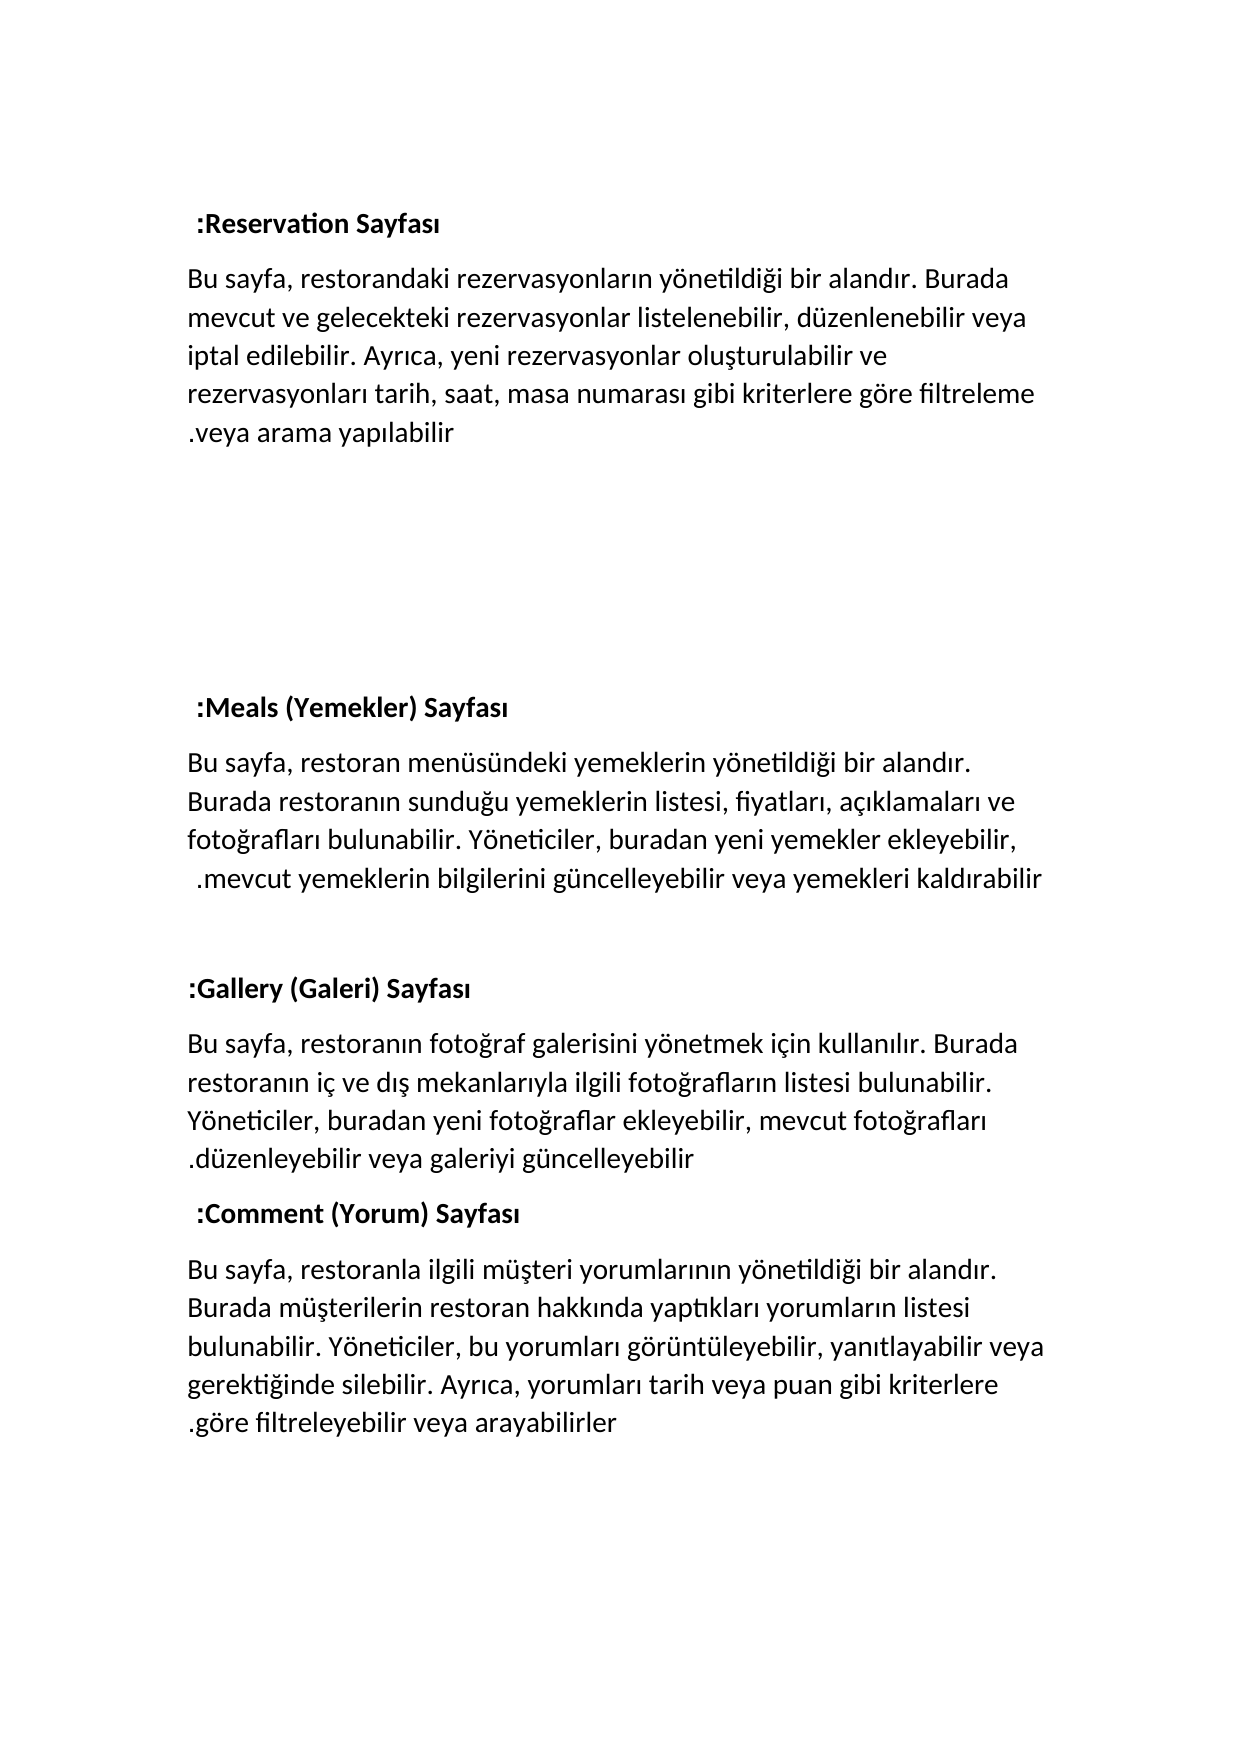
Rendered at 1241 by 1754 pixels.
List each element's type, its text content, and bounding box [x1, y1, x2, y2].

text Bu sayfa, restoranla ilgili müşteri yorumlarının yönetildiği bir alandır. Burada müşterilerin restoran hakkında yaptıkları yorumların listesi bulunabilir. Yöneticiler, bu yorumları görüntüleyebilir, yanıtlayabilir veya gerektiğinde silebilir. Ayrıca, yorumları tarih veya puan gibi kriterlere göre filtreleyebilir veya arayabilirler. [187, 1251, 1053, 1440]
text Bu sayfa, restoranın fotoğraf galerisini yönetmek için kullanılır. Burada restoranın iç ve dış mekanlarıyla ilgili fotoğrafların listesi bulunabilir. Yöneticiler, buradan yeni fotoğraflar ekleyebilir, mevcut fotoğrafları düzenleyebilir veya galeriyi güncelleyebilir. [187, 1025, 1053, 1176]
text Bu sayfa, restoran menüsündeki yemeklerin yönetildiği bir alandır. Burada restoranın sunduğu yemeklerin listesi, fiyatları, açıklamaları ve fotoğrafları bulunabilir. Yöneticiler, buradan yeni yemekler ekleyebilir, mevcut yemeklerin bilgilerini güncelleyebilir veya yemekleri kaldırabilir. [187, 744, 1053, 896]
text Comment (Yorum) Sayfası: [187, 1196, 1053, 1231]
text Bu sayfa, restorandaki rezervasyonların yönetildiği bir alandır. Burada mevcut ve gelecekteki rezervasyonlar listelenebilir, düzenlenebilir veya iptal edilebilir. Ayrıca, yeni rezervasyonlar oluşturulabilir ve rezervasyonları tarih, saat, masa numarası gibi kriterlere göre filtreleme veya arama yapılabilir. [187, 260, 1053, 449]
text Reservation Sayfası: [187, 205, 1053, 241]
text Gallery (Galeri) Sayfası: [187, 970, 1053, 1006]
text Meals (Yemekler) Sayfası: [187, 689, 1053, 725]
